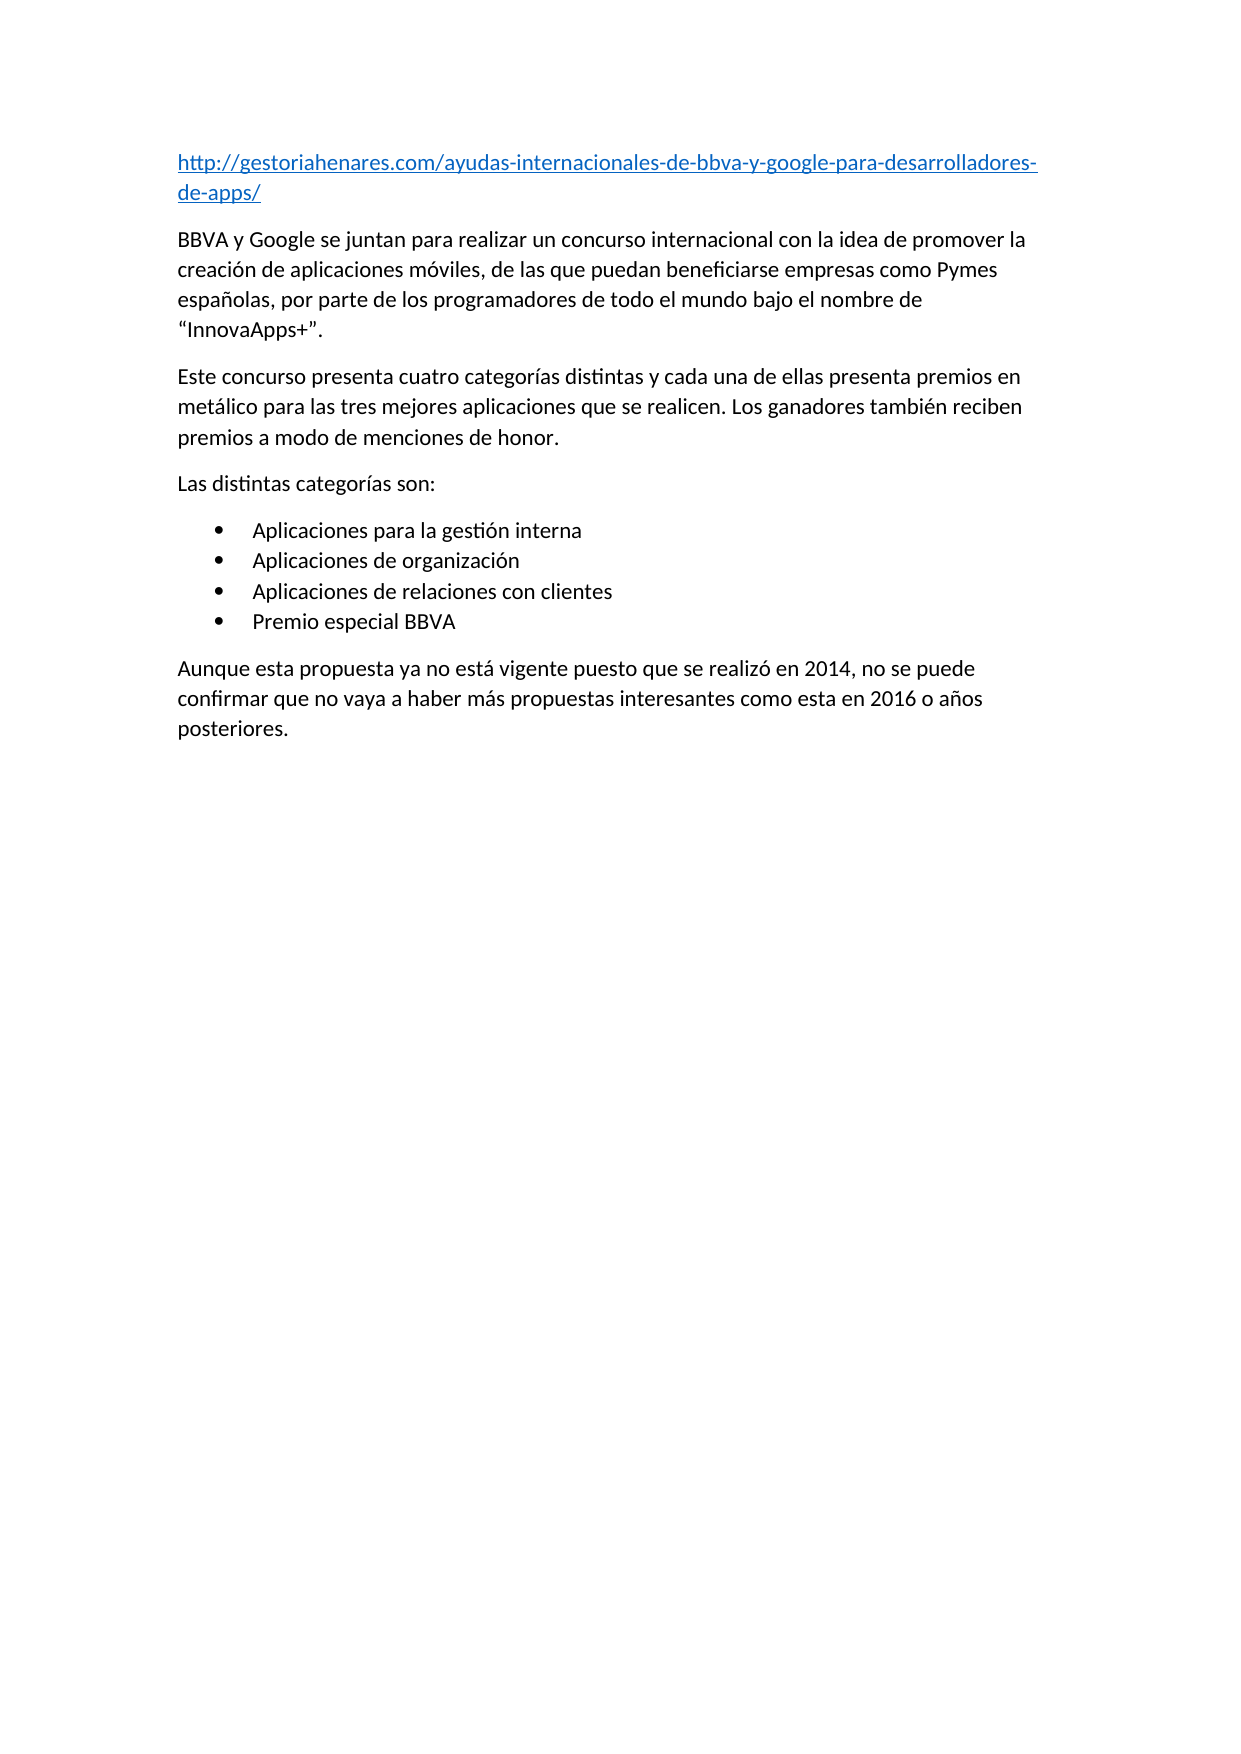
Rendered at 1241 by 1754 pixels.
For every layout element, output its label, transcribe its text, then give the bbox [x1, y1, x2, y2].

text Las distintas categorías son: [177, 469, 1063, 497]
text BBVA y Google se juntan para realizar un concurso internacional con la idea de promover la creación de aplicaciones móviles, de las que puedan beneficiarse empresas como Pymes españolas, por parte de los programadores de todo el mundo bajo el nombre de “InnovaApps+”. [177, 225, 1063, 343]
text Este concurso presenta cuatro categorías distintas y cada una de ellas presenta premios en metálico para las tres mejores aplicaciones que se realicen. Los ganadores también reciben premios a modo de menciones de honor. [177, 362, 1063, 451]
list Aplicaciones de organización [215, 547, 1063, 574]
list Aplicaciones de relaciones con clientes [215, 577, 1063, 605]
list Aplicaciones para la gestión interna [215, 516, 1063, 544]
text Aunque esta propuesta ya no está vigente puesto que se realizó en 2014, no se puede confirmar que no vaya a haber más propuestas interesantes como esta en 2016 o años posteriores. [177, 654, 1063, 742]
list Premio especial BBVA [215, 607, 1063, 635]
text http://gestoriahenares.com/ayudas-internacionales-de-bbva-y-google-para-desarrolladores-de-apps/ [177, 148, 1063, 206]
